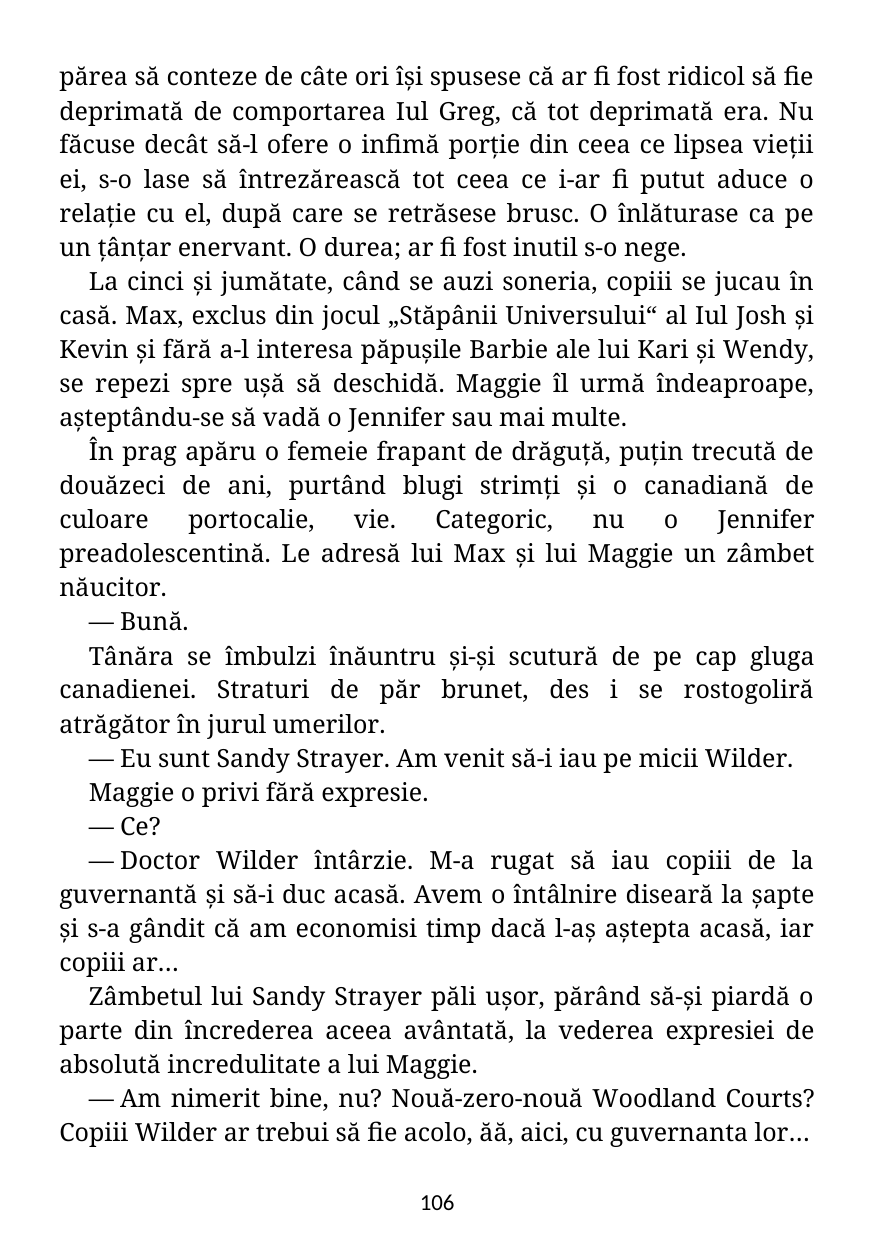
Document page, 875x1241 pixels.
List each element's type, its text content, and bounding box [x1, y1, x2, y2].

text — Bună. [59, 604, 815, 638]
text Zâmbetul lui Sandy Strayer păli uşor, părând să-şi piardă o parte din încrederea aceea avântată, la vederea expresiei de absolută incredulitate a lui Maggie. [59, 979, 815, 1081]
text Tânăra se îmbulzi înăuntru şi-şi scutură de pe cap gluga canadienei. Straturi de păr brunet, des i se rostogoliră atrăgător în jurul umerilor. [59, 638, 815, 740]
text În prag apăru o femeie frapant de drăguţă, puţin trecută de douăzeci de ani, purtând blugi strimţi şi o canadiană de culoare portocalie, vie. Categoric, nu o Jennifer preadolescentină. Le adresă lui Max şi lui Maggie un zâmbet năucitor. [59, 434, 815, 604]
text La cinci şi jumătate, când se auzi soneria, copiii se jucau în casă. Max, exclus din jocul „Stăpânii Universului“ al Iul Josh şi Kevin şi fără a-l interesa păpuşile Barbie ale lui Kari şi Wendy, se repezi spre uşă să deschidă. Maggie îl urmă îndeaproape, aşteptându-se să vadă o Jennifer sau mai multe. [59, 263, 815, 434]
text — Eu sunt Sandy Strayer. Am venit să-i iau pe micii Wilder. [59, 740, 815, 774]
text — Doctor Wilder întârzie. M-a rugat să iau copiii de la guvernantă şi să-i duc acasă. Avem o întâlnire diseară la şapte şi s-a gândit că am economisi timp dacă l-aş aştepta acasă, iar copiii ar… [59, 842, 815, 979]
text — Am nimerit bine, nu? Nouă-zero-nouă Woodland Courts? Copiii Wilder ar trebui să fie acolo, ăă, aici, cu guvernanta lor… [59, 1081, 815, 1149]
text — Ce? [59, 808, 815, 842]
text Maggie o privi fără expresie. [59, 774, 815, 808]
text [59, 59, 815, 263]
